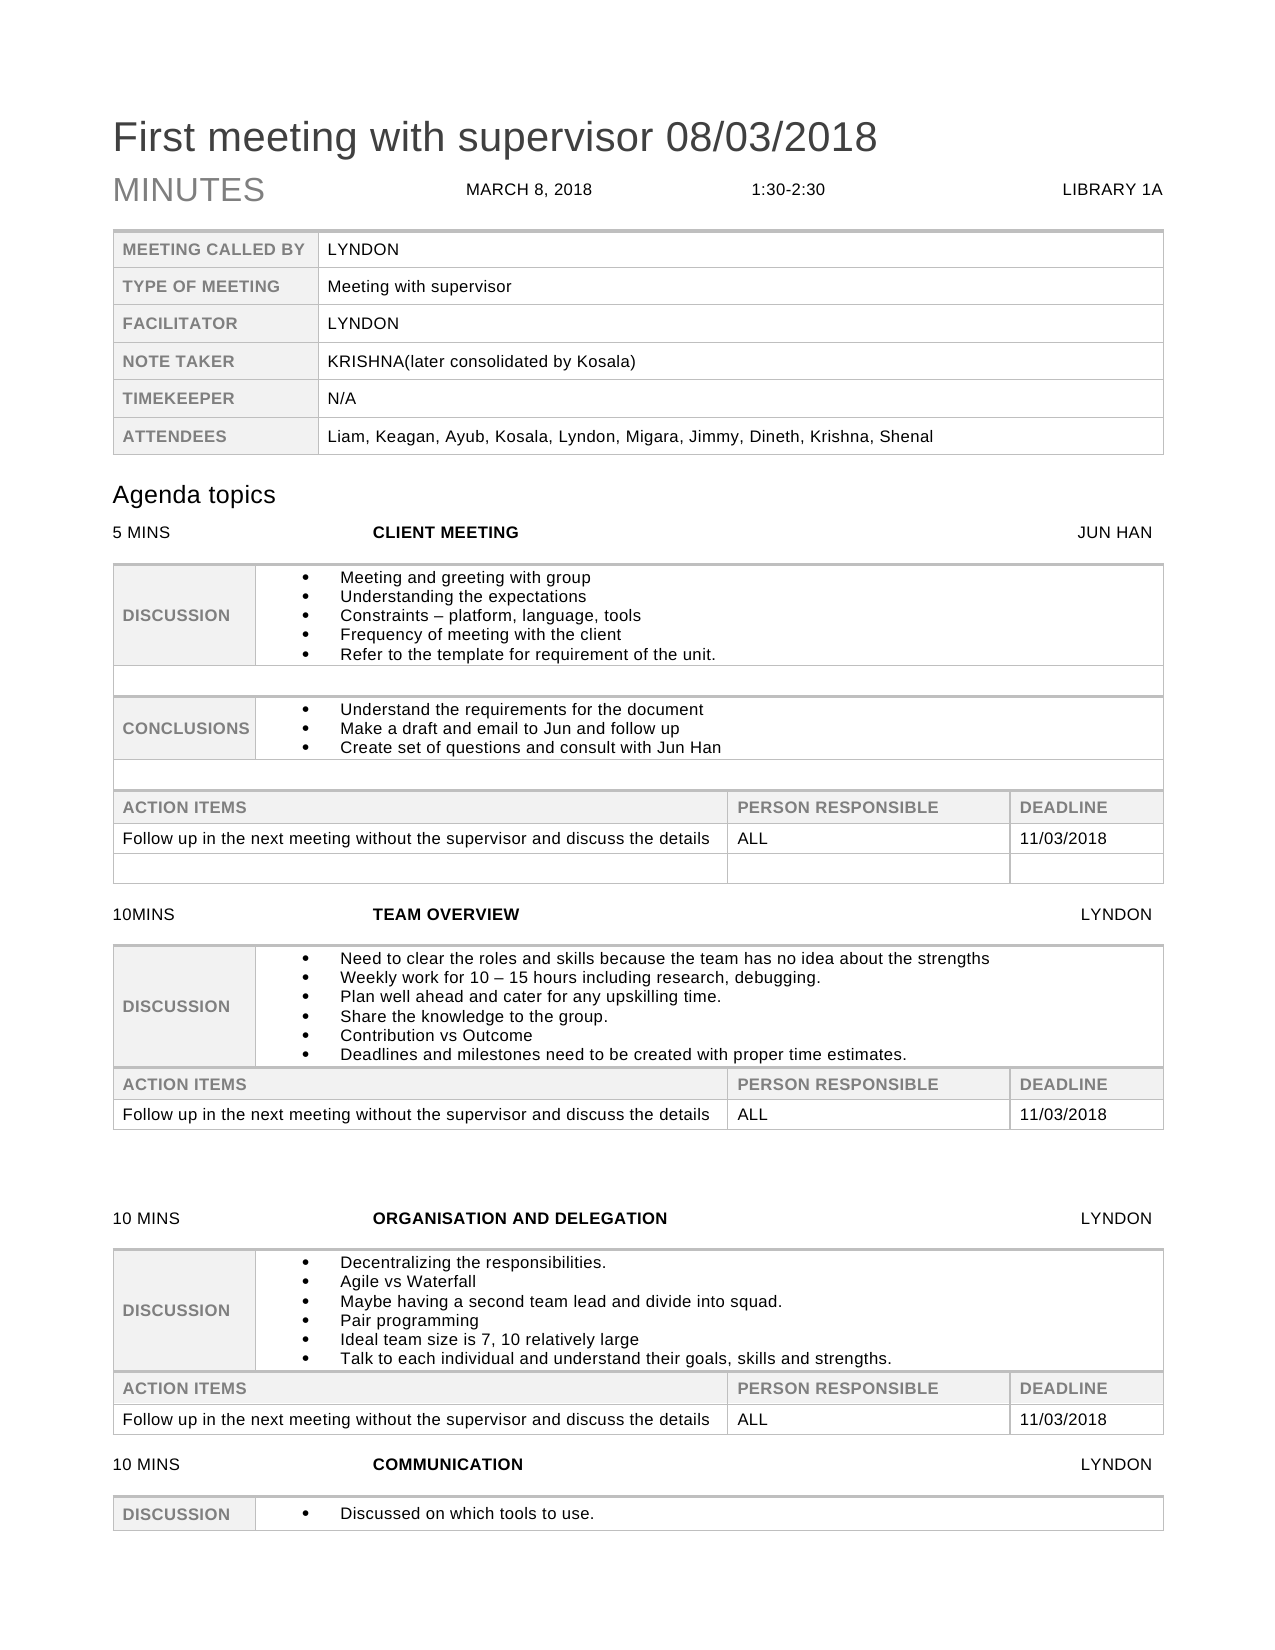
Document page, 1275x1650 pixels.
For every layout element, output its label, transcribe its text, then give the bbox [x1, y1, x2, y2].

table_header 10 mins [113, 1207, 373, 1229]
table_header Minutes [113, 169, 319, 210]
table_cell Action items [114, 792, 727, 823]
table_cell Person responsible [728, 1373, 1009, 1403]
table_cell ALL [728, 824, 1009, 853]
table_cell Follow up in the next meeting without the supervisor and discuss the details [114, 1100, 727, 1129]
table_header Discussion [114, 1498, 255, 1530]
table_header LYNDOn [791, 1454, 1152, 1476]
table_header Meeting and greeting with group Understanding the expectations Constraints – platform, language, tools Frequency of meeting with the client Refer to the template for requirement of the unit. [256, 566, 1163, 665]
table_cell Follow up in the next meeting without the supervisor and discuss the details [114, 1405, 727, 1433]
table_cell [114, 666, 1163, 695]
table_cell Action items [114, 1069, 727, 1099]
table_header 1:30-2:30 [593, 169, 825, 210]
table_cell Attendees [114, 418, 318, 454]
table_header JUN hAN [791, 522, 1152, 544]
table_cell LYNDON [319, 305, 1163, 342]
table_header Client Meeting [373, 522, 791, 544]
table_header Library 1A [825, 169, 1162, 210]
table_cell Type of meeting [114, 268, 318, 304]
table_header 10mins [113, 903, 373, 925]
table_cell [728, 854, 1009, 883]
subtitle Agenda topics [112, 480, 1162, 509]
table_cell Deadline [1011, 792, 1163, 823]
table_header Communication [373, 1454, 791, 1476]
table_header Discussion [114, 1251, 255, 1370]
table_header Discussion [114, 566, 255, 665]
table_header 10 mins [113, 1454, 373, 1476]
table_cell Deadline [1011, 1069, 1163, 1099]
table_cell N/A [319, 380, 1163, 417]
table_header Lyndon [791, 1207, 1152, 1229]
table_cell 11/03/2018 [1011, 1405, 1163, 1433]
table_header LYNDON [791, 903, 1152, 925]
table_cell Person responsible [728, 792, 1009, 823]
table_header Team Overview [373, 903, 791, 925]
table_cell Liam, Keagan, Ayub, Kosala, Lyndon, Migara, Jimmy, Dineth, Krishna, Shenal [319, 418, 1163, 454]
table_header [256, 1498, 1163, 1530]
table_cell Timekeeper [114, 380, 318, 417]
table_cell Follow up in the next meeting without the supervisor and discuss the details [114, 824, 727, 853]
table_cell Deadline [1011, 1373, 1163, 1403]
table_cell [1011, 854, 1163, 883]
table_cell Meeting with supervisor [319, 268, 1163, 304]
table_cell Understand the requirements for the document Make a draft and email to Jun and follow up Create set of questions and consult with Jun Han [256, 698, 1163, 759]
table_cell 11/03/2018 [1011, 1100, 1163, 1129]
table_header Discussion [114, 947, 255, 1066]
table_cell KRISHNA(later consolidated by Kosala) [319, 343, 1163, 379]
table_cell Conclusions [114, 698, 255, 759]
table_header Need to clear the roles and skills because the team has no idea about the strengths Weekly work for 10 – 15 hours including research, debugging. Plan well ahead and cater for any upskilling time. Share the knowledge to the group. Contribution vs Outcome Deadlines and milestones need to be created with proper time estimates. [256, 947, 1163, 1066]
table_cell [114, 760, 1163, 789]
table_header Meeting called by [114, 233, 318, 267]
table_header LYNDON [319, 233, 1163, 267]
table_header 5 mins [113, 522, 373, 544]
table_header Organisation and DeleGation [373, 1207, 791, 1229]
table_cell Note taker [114, 343, 318, 379]
table_cell ALL [728, 1405, 1009, 1433]
table_cell [114, 854, 727, 883]
table_cell Facilitator [114, 305, 318, 342]
table_header Decentralizing the responsibilities. Agile vs Waterfall Maybe having a second team lead and divide into squad. Pair programming Ideal team size is 7, 10 relatively large Talk to each individual and understand their goals, skills and strengths. [256, 1251, 1163, 1370]
table_cell Action items [114, 1373, 727, 1403]
table_cell 11/03/2018 [1011, 824, 1163, 853]
title First meeting with supervisor 08/03/2018 [112, 112, 1162, 160]
table_cell Person responsible [728, 1069, 1009, 1099]
table_cell ALL [728, 1100, 1009, 1129]
